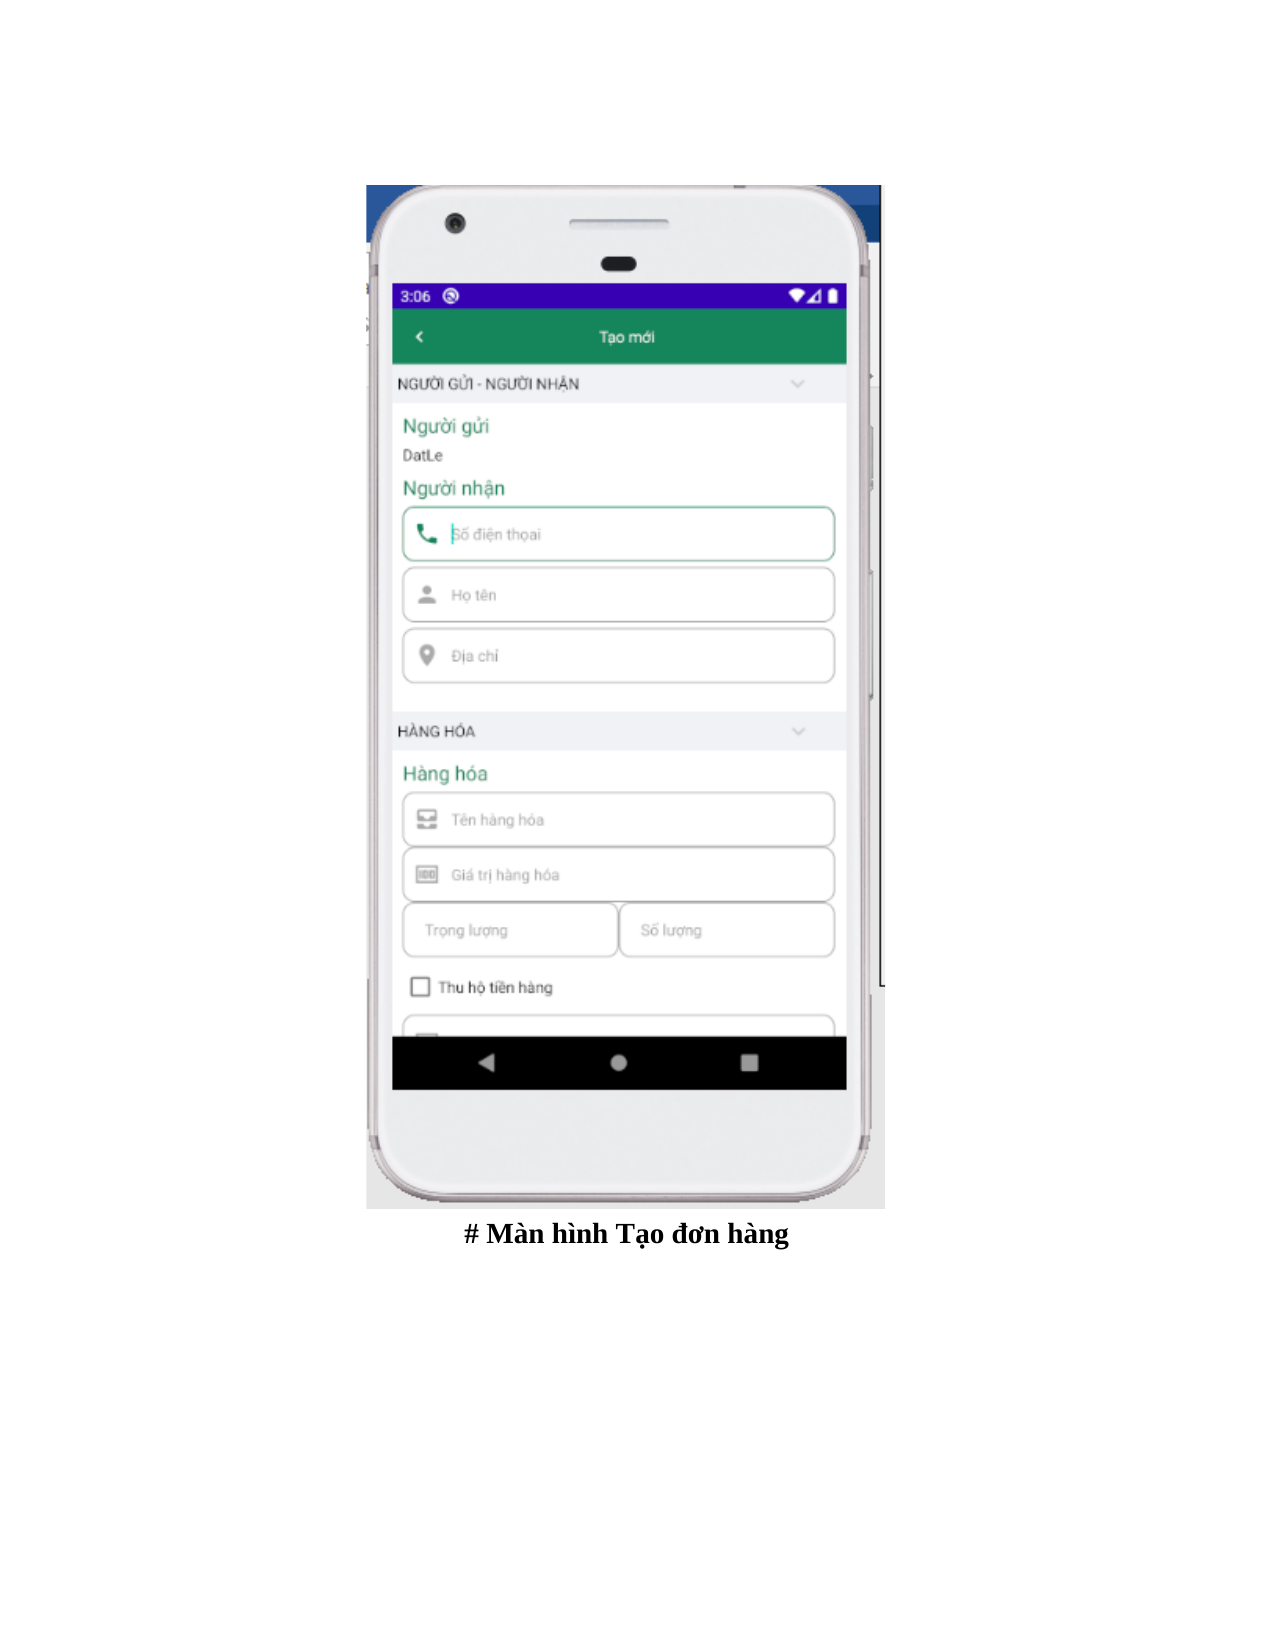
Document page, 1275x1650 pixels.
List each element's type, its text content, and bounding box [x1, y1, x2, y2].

list # Màn hình Tạo đơn hàng [194, 1216, 1125, 1250]
picture [366, 185, 886, 1209]
